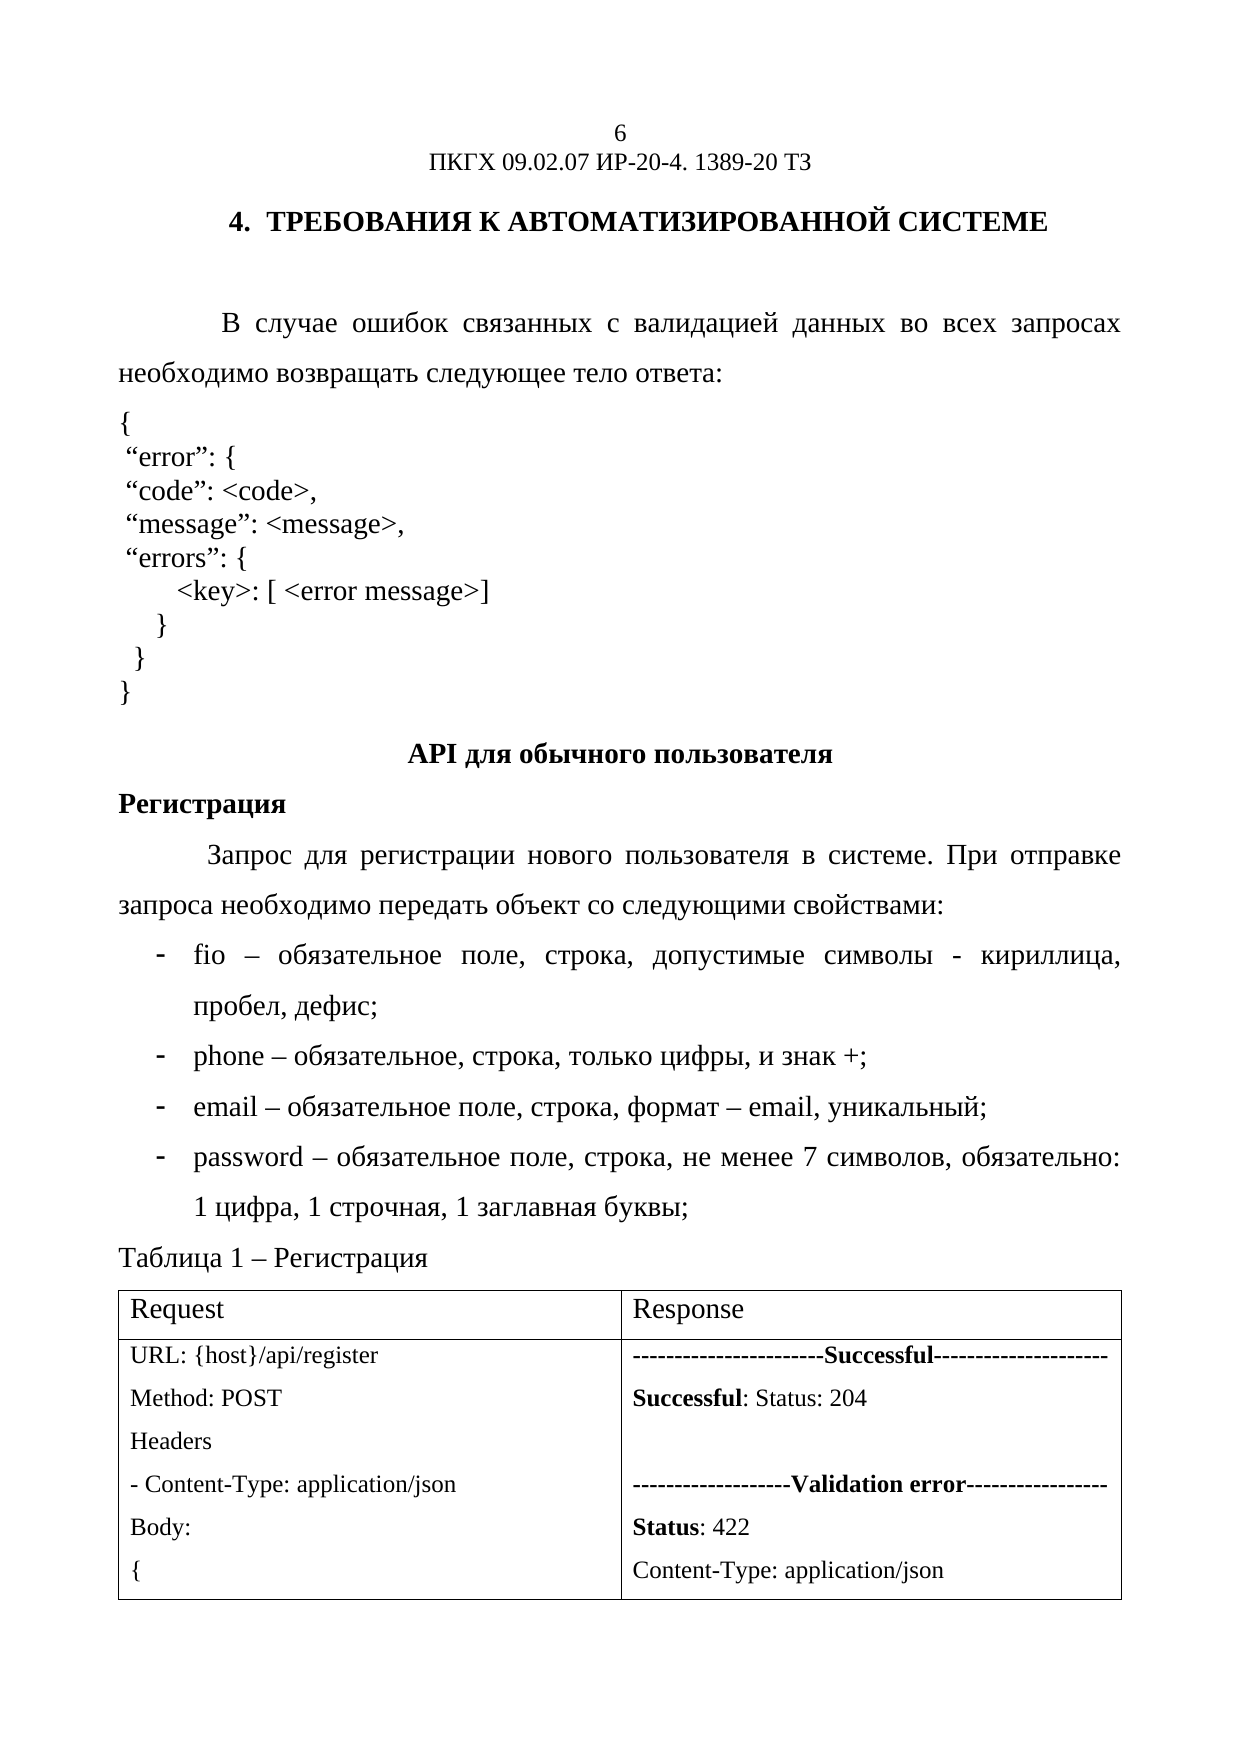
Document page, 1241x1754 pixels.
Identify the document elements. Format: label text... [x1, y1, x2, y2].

table_header Response [622, 1291, 1121, 1339]
text } [118, 607, 1122, 640]
list ТРЕБОВАНИЯ К АВТОМАТИЗИРОВАННОЙ СИСТЕМЕ [156, 204, 1122, 238]
text В случае ошибок связанных с валидацией данных во всех запросах необходимо возвращать следующее тело ответа: [118, 305, 1122, 389]
text Запрос для регистрации нового пользователя в системе. При отправке запроса необходимо передать объект со следующими свойствами: [118, 837, 1122, 921]
text “message”: <message>, [118, 506, 1122, 540]
list email – обязательное поле, строка, формат – email, уникальный; [156, 1089, 1122, 1122]
text Регистрация [118, 787, 1122, 820]
list password – обязательное поле, строка, не менее 7 символов, обязательно: 1 цифра, 1 строчная, 1 заглавная буквы; [156, 1139, 1122, 1223]
text <key>: [ <error message>] [118, 573, 1122, 607]
text API для обычного пользователя [118, 736, 1122, 770]
text “errors”: { [118, 540, 1122, 573]
list fio – обязательное поле, строка, допустимые символы - кириллица, пробел, дефис; [156, 937, 1122, 1021]
text Таблица 1 – Регистрация [118, 1240, 1122, 1273]
text } [118, 640, 1122, 674]
list phone – обязательное, строка, только цифры, и знак +; [156, 1038, 1122, 1072]
table_header Request [119, 1291, 621, 1339]
text } [118, 674, 1122, 736]
text “error”: { [118, 439, 1122, 473]
text { [118, 406, 1122, 439]
text “code”: <code>, [118, 473, 1122, 506]
